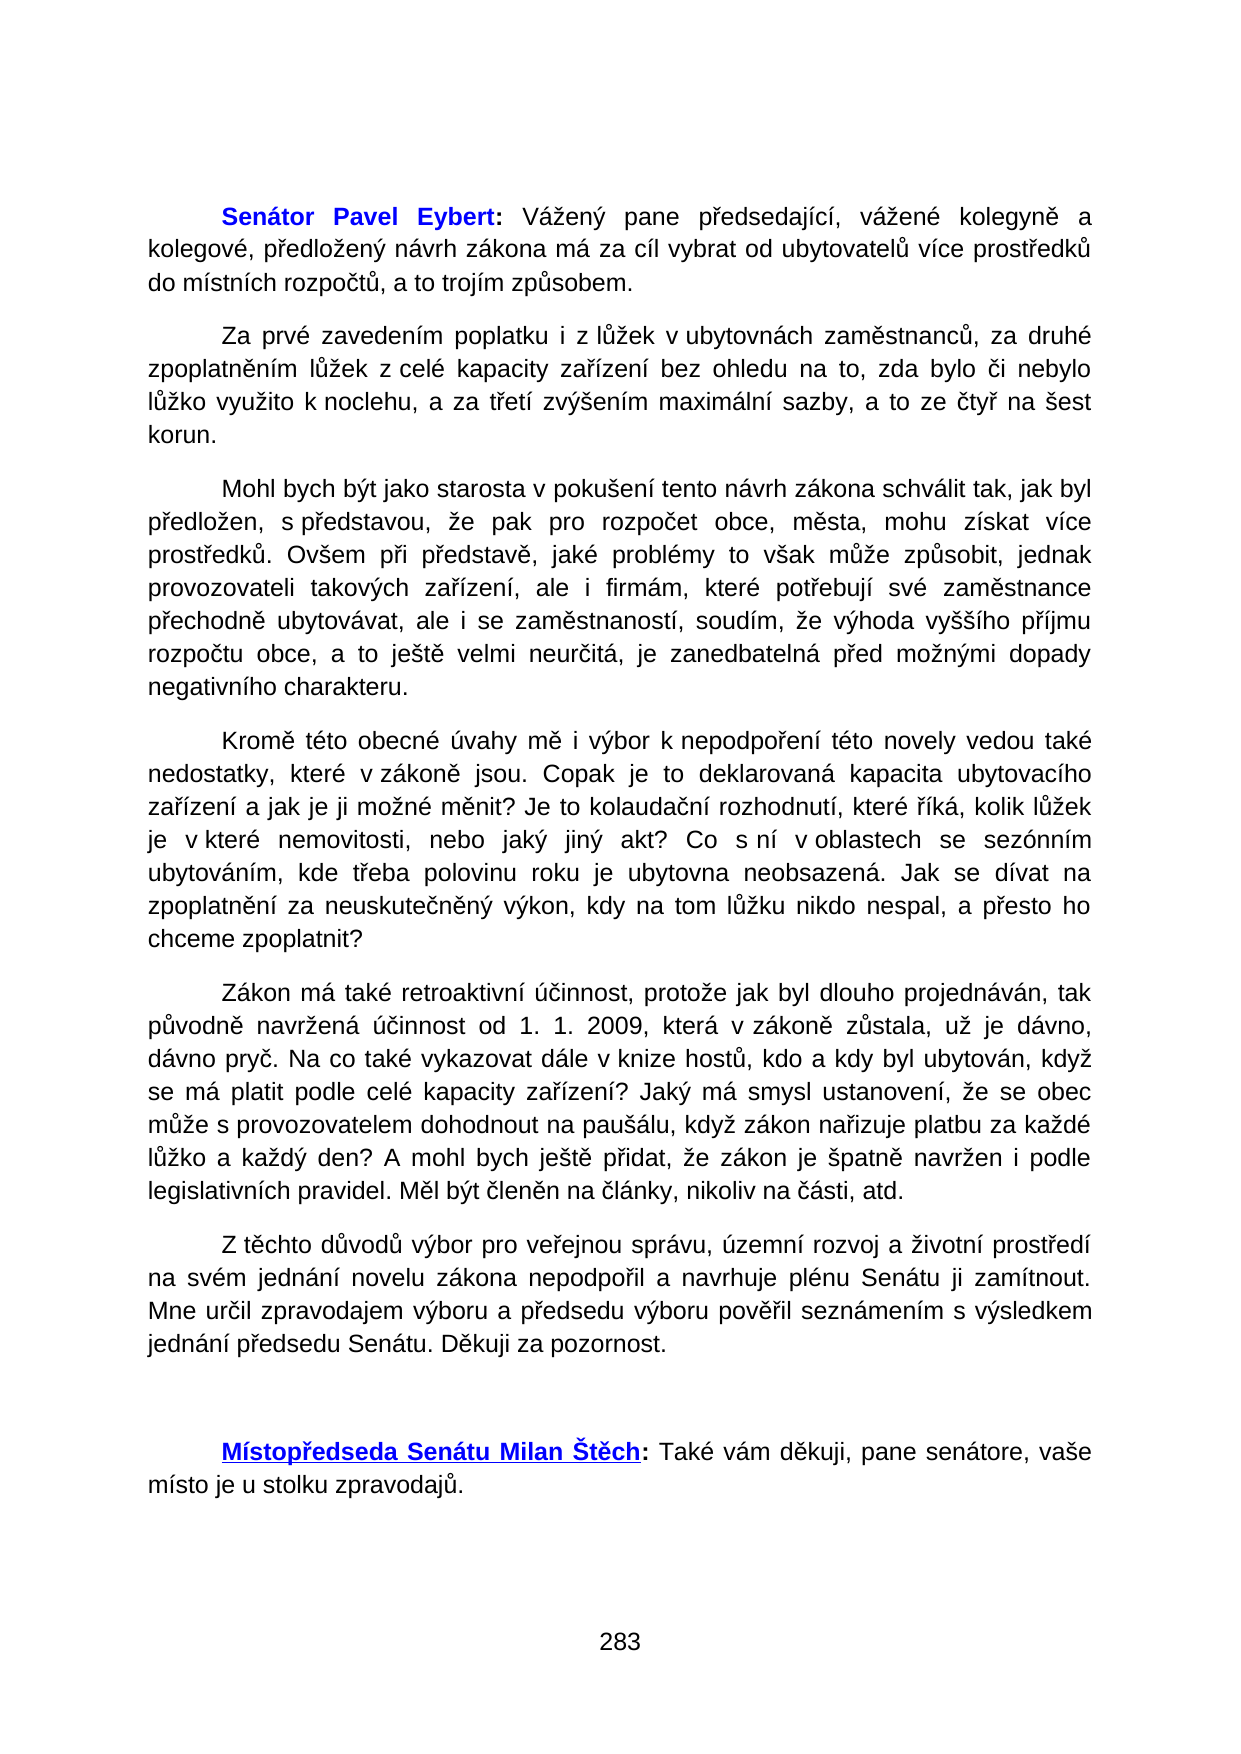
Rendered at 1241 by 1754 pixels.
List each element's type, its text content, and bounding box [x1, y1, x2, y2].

text Za prvé zavedením poplatku i z lůžek v ubytovnách zaměstnanců, za druhé zpoplatněním lůžek z celé kapacity zařízení bez ohledu na to, zda bylo či nebylo lůžko využito k noclehu, a za třetí zvýšením maximální sazby, a to ze čtyř na šest korun. [148, 321, 1093, 449]
text Místopředseda Senátu Milan Štěch: Také vám děkuji, pane senátore, vaše místo je u stolku zpravodajů. [148, 1437, 1093, 1499]
text Zákon má také retroaktivní účinnost, protože jak byl dlouho projednáván, tak původně navržená účinnost od 1. 1. 2009, která v zákoně zůstala, už je dávno, dávno pryč. Na co také vykazovat dále v knize hostů, kdo a kdy byl ubytován, když se má platit podle celé kapacity zařízení? Jaký má smysl ustanovení, že se obec může s provozovatelem dohodnout na paušálu, když zákon nařizuje platbu za každé lůžko a každý den? A mohl bych ještě přidat, že zákon je špatně navržen i podle legislativních pravidel. Měl být členěn na články, nikoliv na části, atd. [148, 978, 1093, 1205]
text Mohl bych být jako starosta v pokušení tento návrh zákona schválit tak, jak byl předložen, s představou, že pak pro rozpočet obce, města, mohu získat více prostředků. Ovšem při představě, jaké problémy to však může způsobit, jednak provozovateli takových zařízení, ale i firmám, které potřebují své zaměstnance přechodně ubytovávat, ale i se zaměstnaností, soudím, že výhoda vyššího příjmu rozpočtu obce, a to ještě velmi neurčitá, je zanedbatelná před možnými dopady negativního charakteru. [148, 474, 1093, 701]
text Z těchto důvodů výbor pro veřejnou správu, územní rozvoj a životní prostředí na svém jednání novelu zákona nepodpořil a navrhuje plénu Senátu ji zamítnout. Mne určil zpravodajem výboru a předsedu výboru pověřil seznámením s výsledkem jednání předsedu Senátu. Děkuji za pozornost. [148, 1230, 1093, 1358]
text Senátor Pavel Eybert: Vážený pane předsedající, vážené kolegyně a kolegové, předložený návrh zákona má za cíl vybrat od ubytovatelů více prostředků do místních rozpočtů, a to trojím způsobem. [148, 201, 1093, 296]
text Kromě této obecné úvahy mě i výbor k nepodpoření této novely vedou také nedostatky, které v zákoně jsou. Copak je to deklarovaná kapacita ubytovacího zařízení a jak je ji možné měnit? Je to kolaudační rozhodnutí, které říká, kolik lůžek je v které nemovitosti, nebo jaký jiný akt? Co s ní v oblastech se sezónním ubytováním, kde třeba polovinu roku je ubytovna neobsazená. Jak se dívat na zpoplatnění za neuskutečněný výkon, kdy na tom lůžku nikdo nespal, a přesto ho chceme zpoplatnit? [148, 726, 1093, 953]
